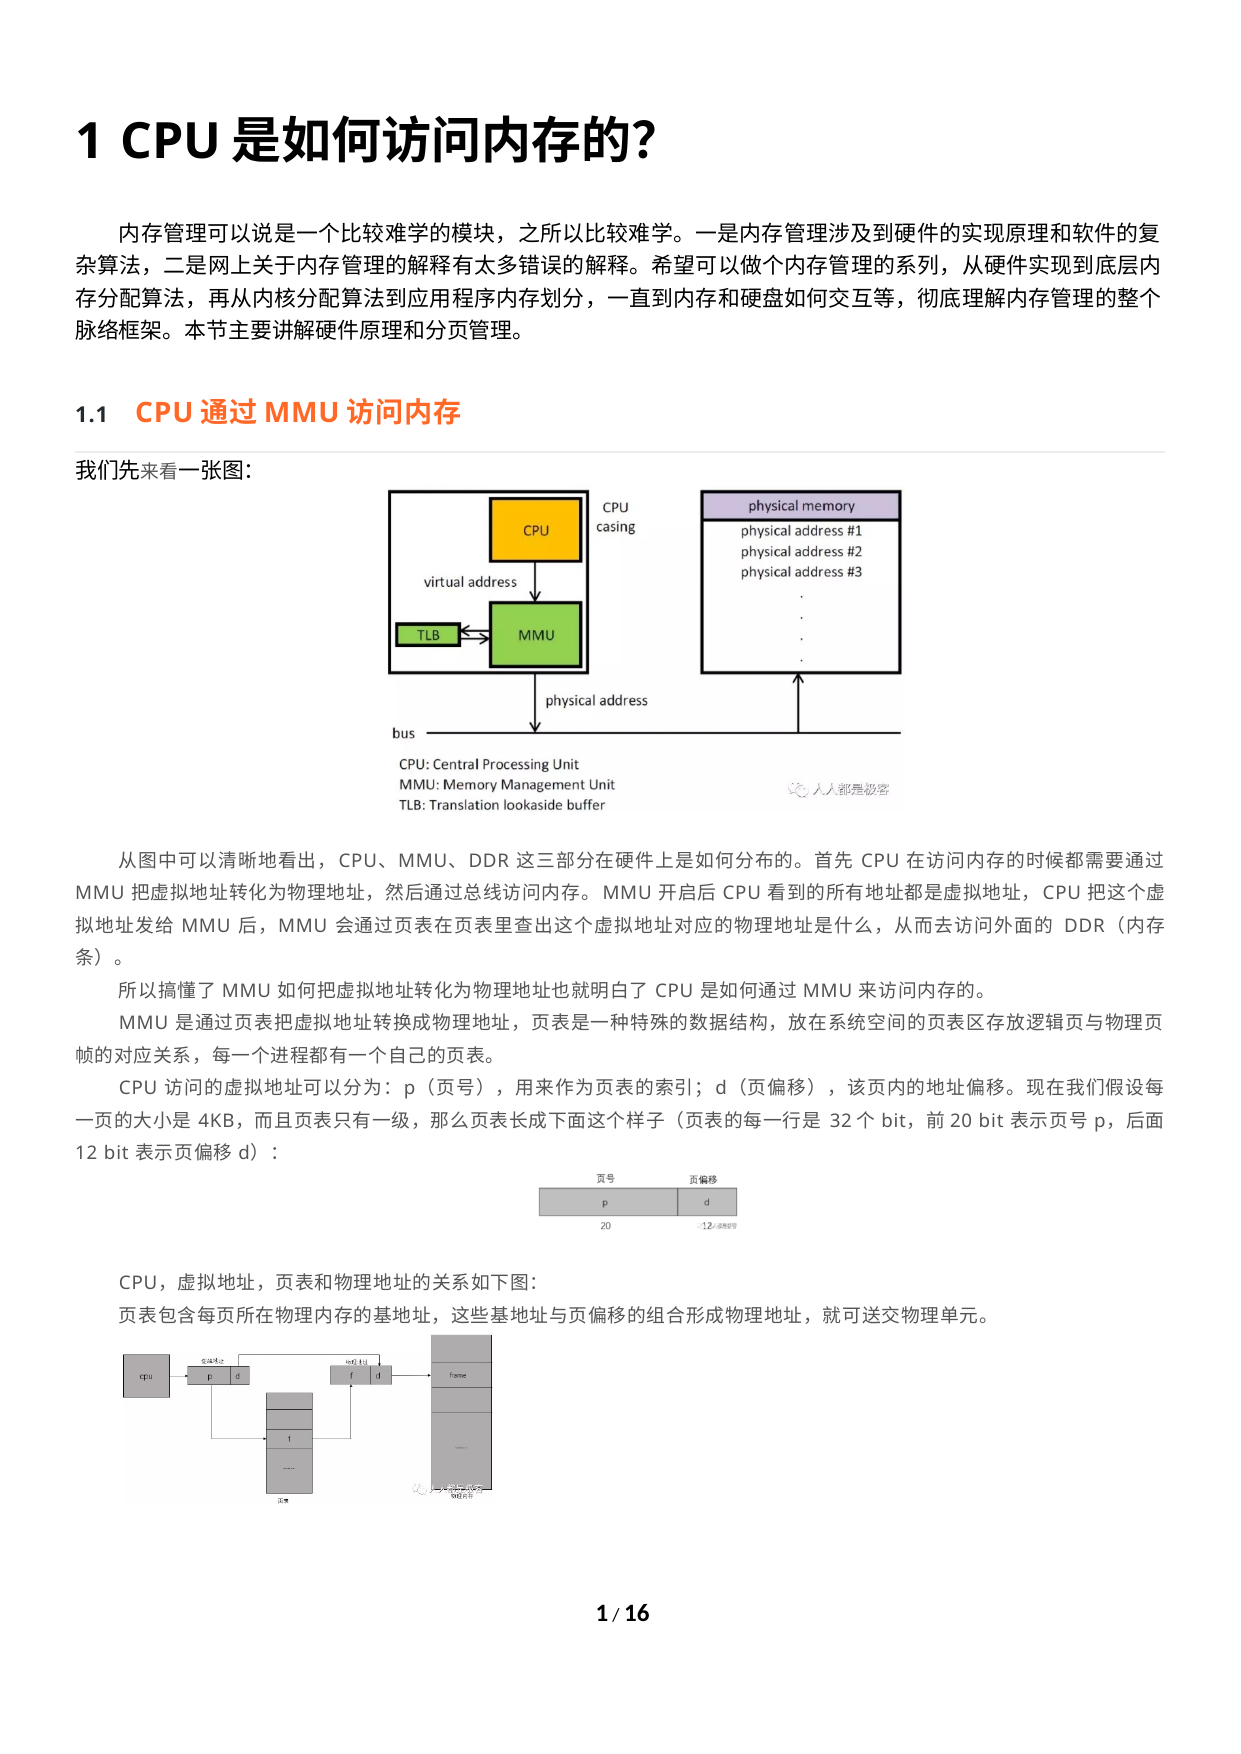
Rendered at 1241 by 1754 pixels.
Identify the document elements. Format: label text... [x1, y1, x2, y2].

text CPU 访问的虚拟地址可以分为：p（页号），用来作为页表的索引；d（页偏移），该页内的地址偏移。现在我们假设每一页的大小是 4KB，而且页表只有一级，那么页表长成下面这个样子（页表的每一行是32个 bit，前20 bit 表示页号 p，后面12 bit 表示页偏移 d）： [75, 1070, 1165, 1168]
picture [118, 1330, 495, 1505]
text 页表包含每页所在物理内存的基地址，这些基地址与页偏移的组合形成物理地址，就可送交物理单元。 [75, 1298, 1165, 1330]
text 我们先来看一张图： [75, 453, 1165, 485]
picture [378, 485, 906, 812]
subtitle CPU通过MMU访问内存 [75, 378, 1165, 451]
text CPU，虚拟地址，页表和物理地址的关系如下图： [75, 1265, 1165, 1298]
text MMU 是通过页表把虚拟地址转换成物理地址，页表是一种特殊的数据结构，放在系统空间的页表区存放逻辑页与物理页帧的对应关系，每一个进程都有一个自己的页表。 [75, 1005, 1165, 1070]
text 从图中可以清晰地看出，CPU、MMU、DDR 这三部分在硬件上是如何分布的。首先 CPU 在访问内存的时候都需要通过 MMU 把虚拟地址转化为物理地址，然后通过总线访问内存。MMU 开启后 CPU 看到的所有地址都是虚拟地址，CPU 把这个虚拟地址发给 MMU 后，MMU 会通过页表在页表里查出这个虚拟地址对应的物理地址是什么，从而去访问外面的 DDR（内存条）。 [75, 843, 1165, 973]
text 内存管理可以说是一个比较难学的模块，之所以比较难学。一是内存管理涉及到硬件的实现原理和软件的复杂算法，二是网上关于内存管理的解释有太多错误的解释。希望可以做个内存管理的系列，从硬件实现到底层内存分配算法，再从内核分配算法到应用程序内存划分，一直到内存和硬盘如何交互等，彻底理解内存管理的整个脉络框架。本节主要讲解硬件原理和分页管理。 [75, 215, 1165, 345]
picture [537, 1167, 747, 1235]
text 所以搞懂了 MMU 如何把虚拟地址转化为物理地址也就明白了 CPU 是如何通过 MMU 来访问内存的。 [75, 973, 1165, 1005]
subtitle CPU是如何访问内存的？ [75, 88, 1165, 186]
